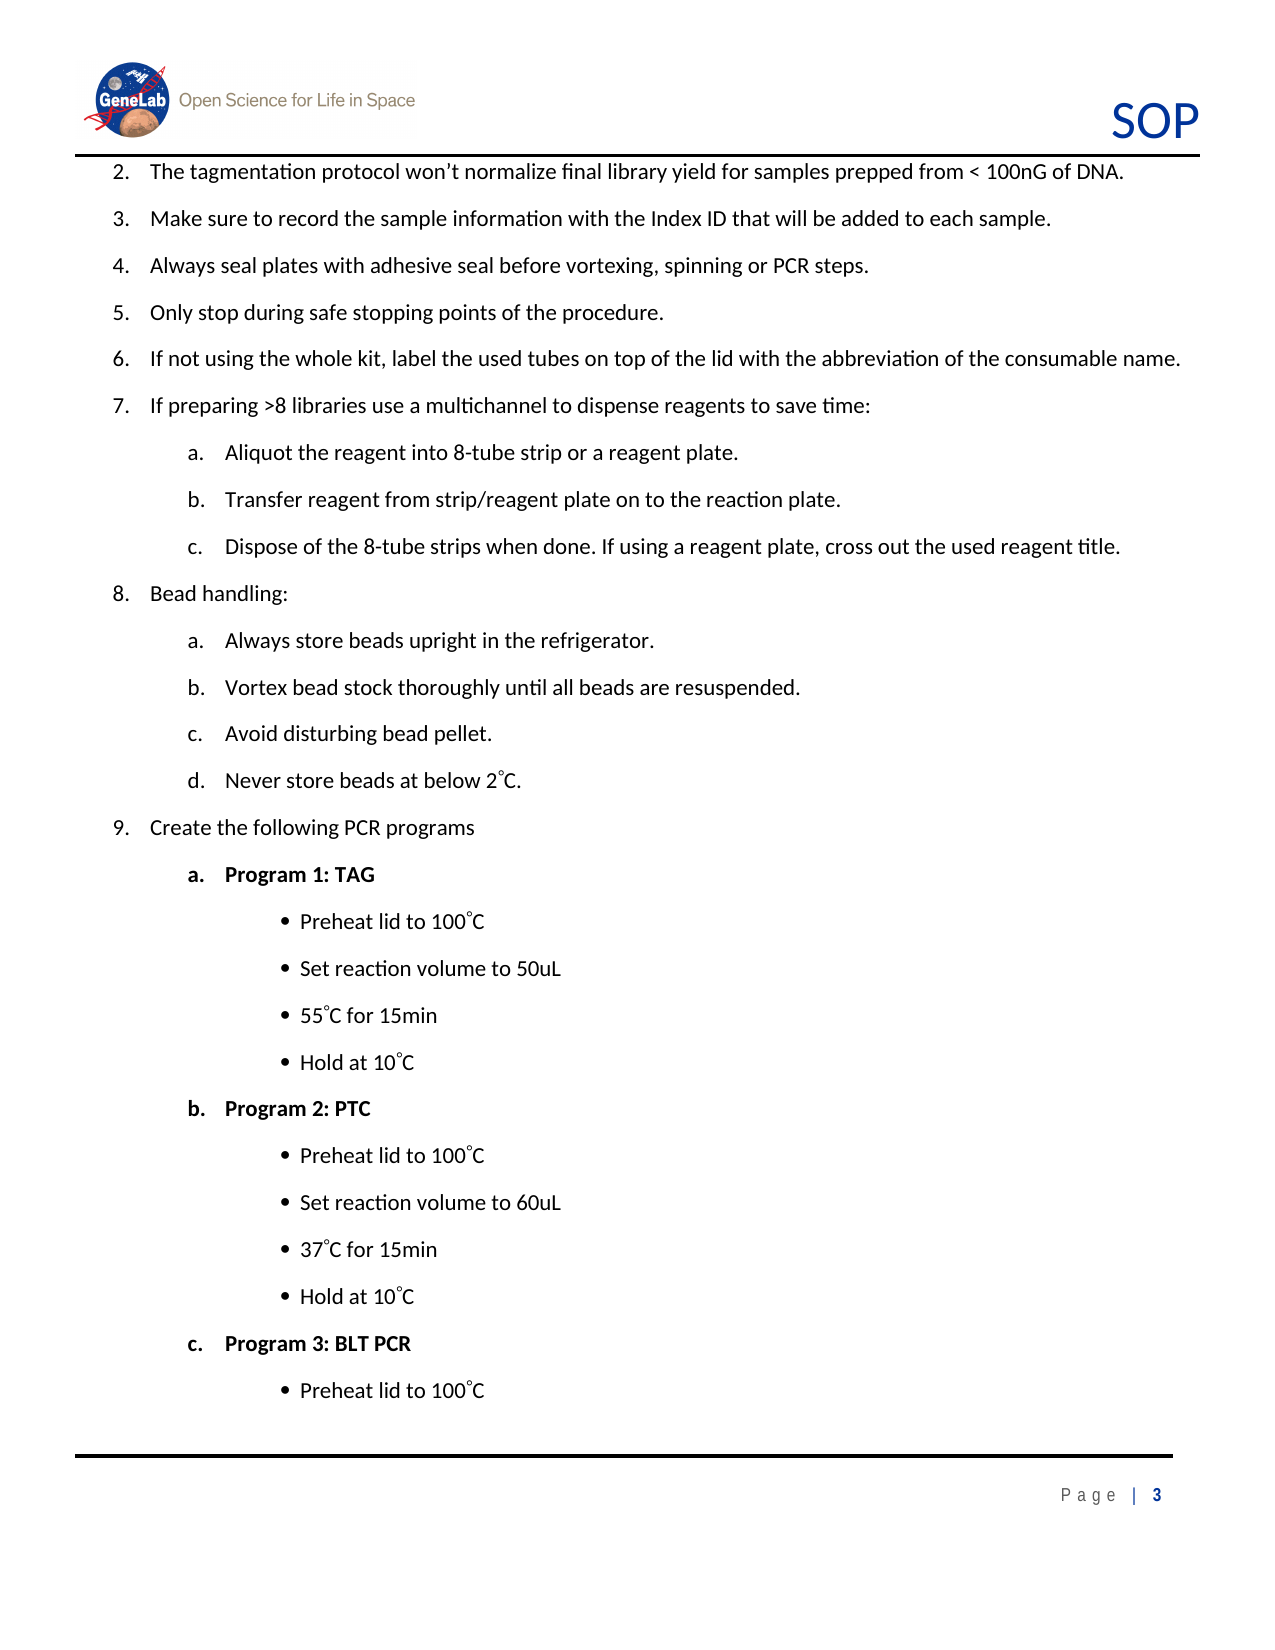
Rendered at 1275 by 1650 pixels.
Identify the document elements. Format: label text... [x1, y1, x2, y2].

list Avoid disturbing bead pellet. [187, 719, 1200, 748]
list Set reaction volume to 60uL [281, 1188, 1200, 1216]
list 55C for 15min [281, 1001, 1200, 1029]
list Only stop during safe stopping points of the procedure. [112, 298, 1200, 326]
list Preheat lid to 100C [281, 907, 1200, 935]
list If preparing >8 libraries use a multichannel to dispense reagents to save time: [112, 391, 1200, 419]
list 37C for 15min [281, 1235, 1200, 1263]
list Preheat lid to 100C [281, 1141, 1200, 1169]
list Always seal plates with adhesive seal before vortexing, spinning or PCR steps. [112, 251, 1200, 279]
list The tagmentation protocol won’t normalize final library yield for samples prepped from < 100nG of DNA. [112, 157, 1200, 185]
list Set reaction volume to 50uL [281, 954, 1200, 982]
list Bead handling: [112, 579, 1200, 607]
list Vortex bead stock thoroughly until all beads are resuspended. [187, 673, 1200, 701]
list Preheat lid to 100C [281, 1376, 1200, 1404]
list Program 3: BLT PCR [187, 1329, 1200, 1357]
list Hold at 10C [281, 1048, 1200, 1076]
list Transfer reagent from strip/reagent plate on to the reaction plate. [187, 485, 1200, 513]
list Aliquot the reagent into 8-tube strip or a reagent plate. [187, 438, 1200, 466]
list Dispose of the 8-tube strips when done. If using a reagent plate, cross out the used reagent title. [187, 532, 1200, 560]
list Hold at 10C [281, 1282, 1200, 1310]
list Never store beads at below 2C. [187, 766, 1200, 794]
list If not using the whole kit, label the used tubes on top of the lid with the abbreviation of the consumable name. [112, 344, 1200, 373]
picture [75, 60, 417, 139]
list Create the following PCR programs [112, 813, 1200, 841]
list Program 2: PTC [187, 1094, 1200, 1123]
list Always store beads upright in the refrigerator. [187, 626, 1200, 654]
list Make sure to record the sample information with the Index ID that will be added to each sample. [112, 204, 1200, 232]
list Program 1: TAG [187, 860, 1200, 888]
